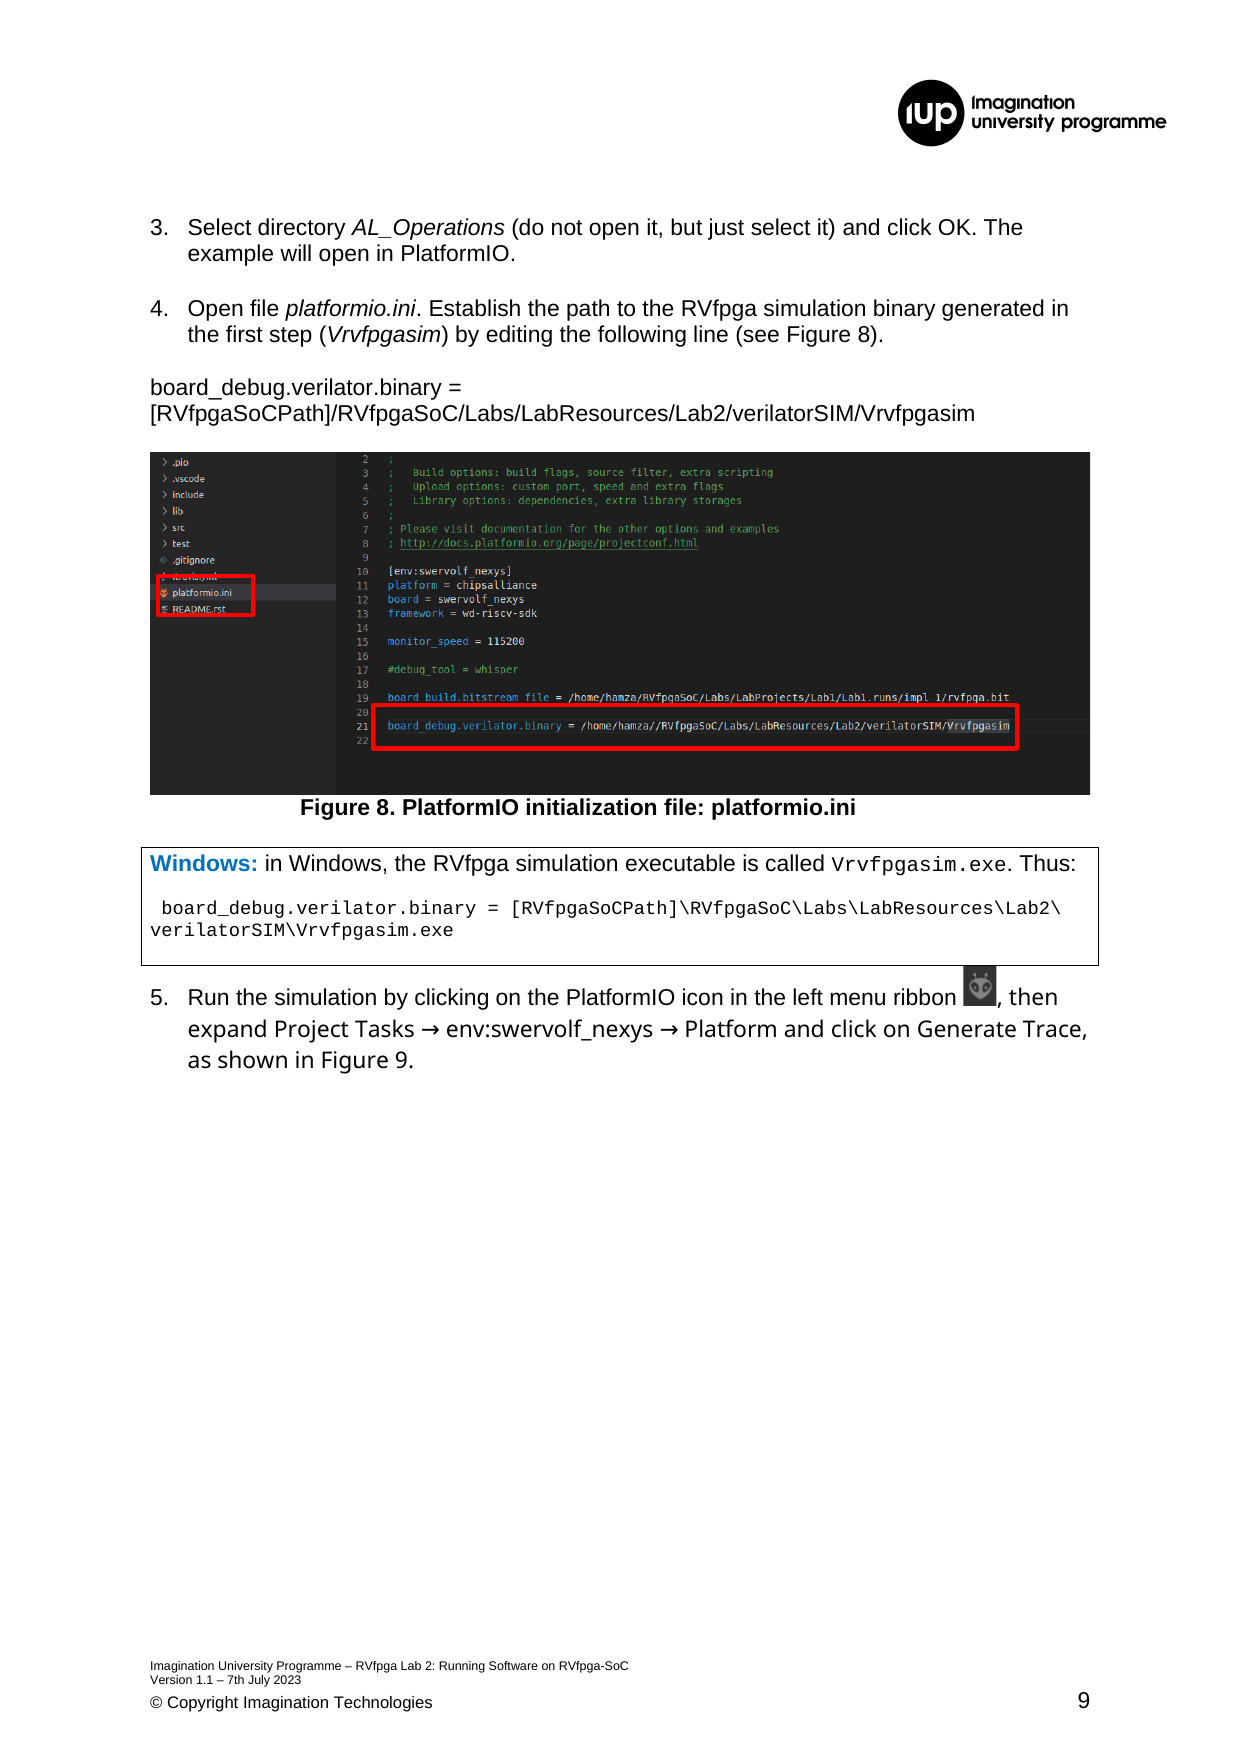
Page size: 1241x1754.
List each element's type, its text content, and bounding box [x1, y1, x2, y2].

list Open file platformio.ini. Establish the path to the RVfpga simulation binary generated in the first step (Vrvfpgasim) by editing the following line (see Figure 8). [150, 294, 1090, 347]
picture [963, 966, 997, 1006]
text board_debug.verilator.binary = [RVfpgaSoCPath]\RVfpgaSoC\Labs\LabResources\Lab2\verilatorSIM\Vrvfpgasim.exe [150, 899, 1090, 942]
picture [150, 452, 1091, 795]
text Windows: in Windows, the RVfpga simulation executable is called Vrvfpgasim.exe. Thus: [142, 848, 1098, 878]
list Run the simulation by clicking on the PlatformIO icon in the left menu ribbon [150, 966, 1090, 1075]
text Figure 8. PlatformIO initialization file: platformio.ini [225, 795, 1090, 821]
picture [896, 78, 1168, 148]
list Select directory AL_Operations (do not open it, but just select it) and click OK. The example will open in PlatformIO. [150, 214, 1090, 267]
